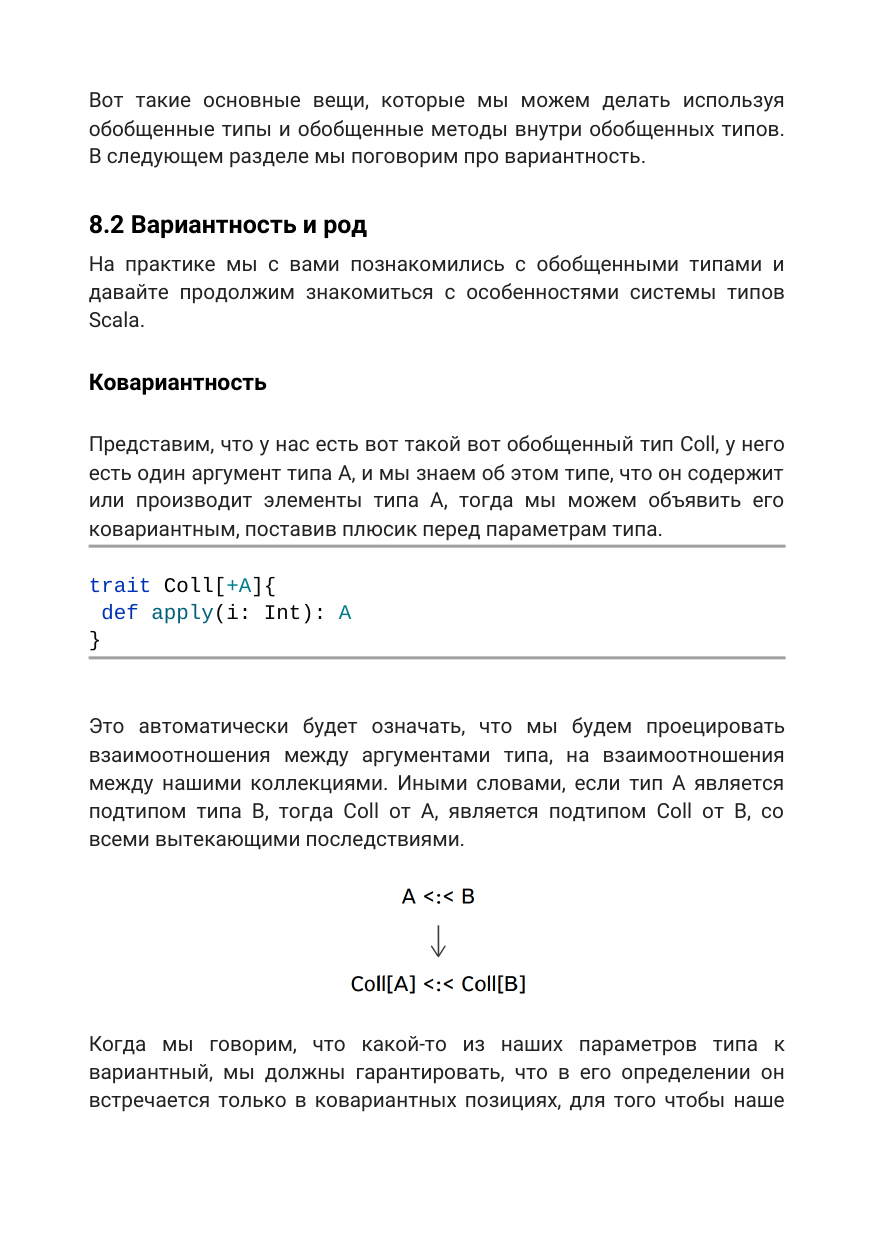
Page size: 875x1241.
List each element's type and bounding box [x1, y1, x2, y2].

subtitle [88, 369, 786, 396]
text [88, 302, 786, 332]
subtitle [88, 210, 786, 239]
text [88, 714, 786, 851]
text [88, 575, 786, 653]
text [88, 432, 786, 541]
picture [339, 882, 536, 1000]
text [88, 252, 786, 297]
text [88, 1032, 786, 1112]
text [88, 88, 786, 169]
